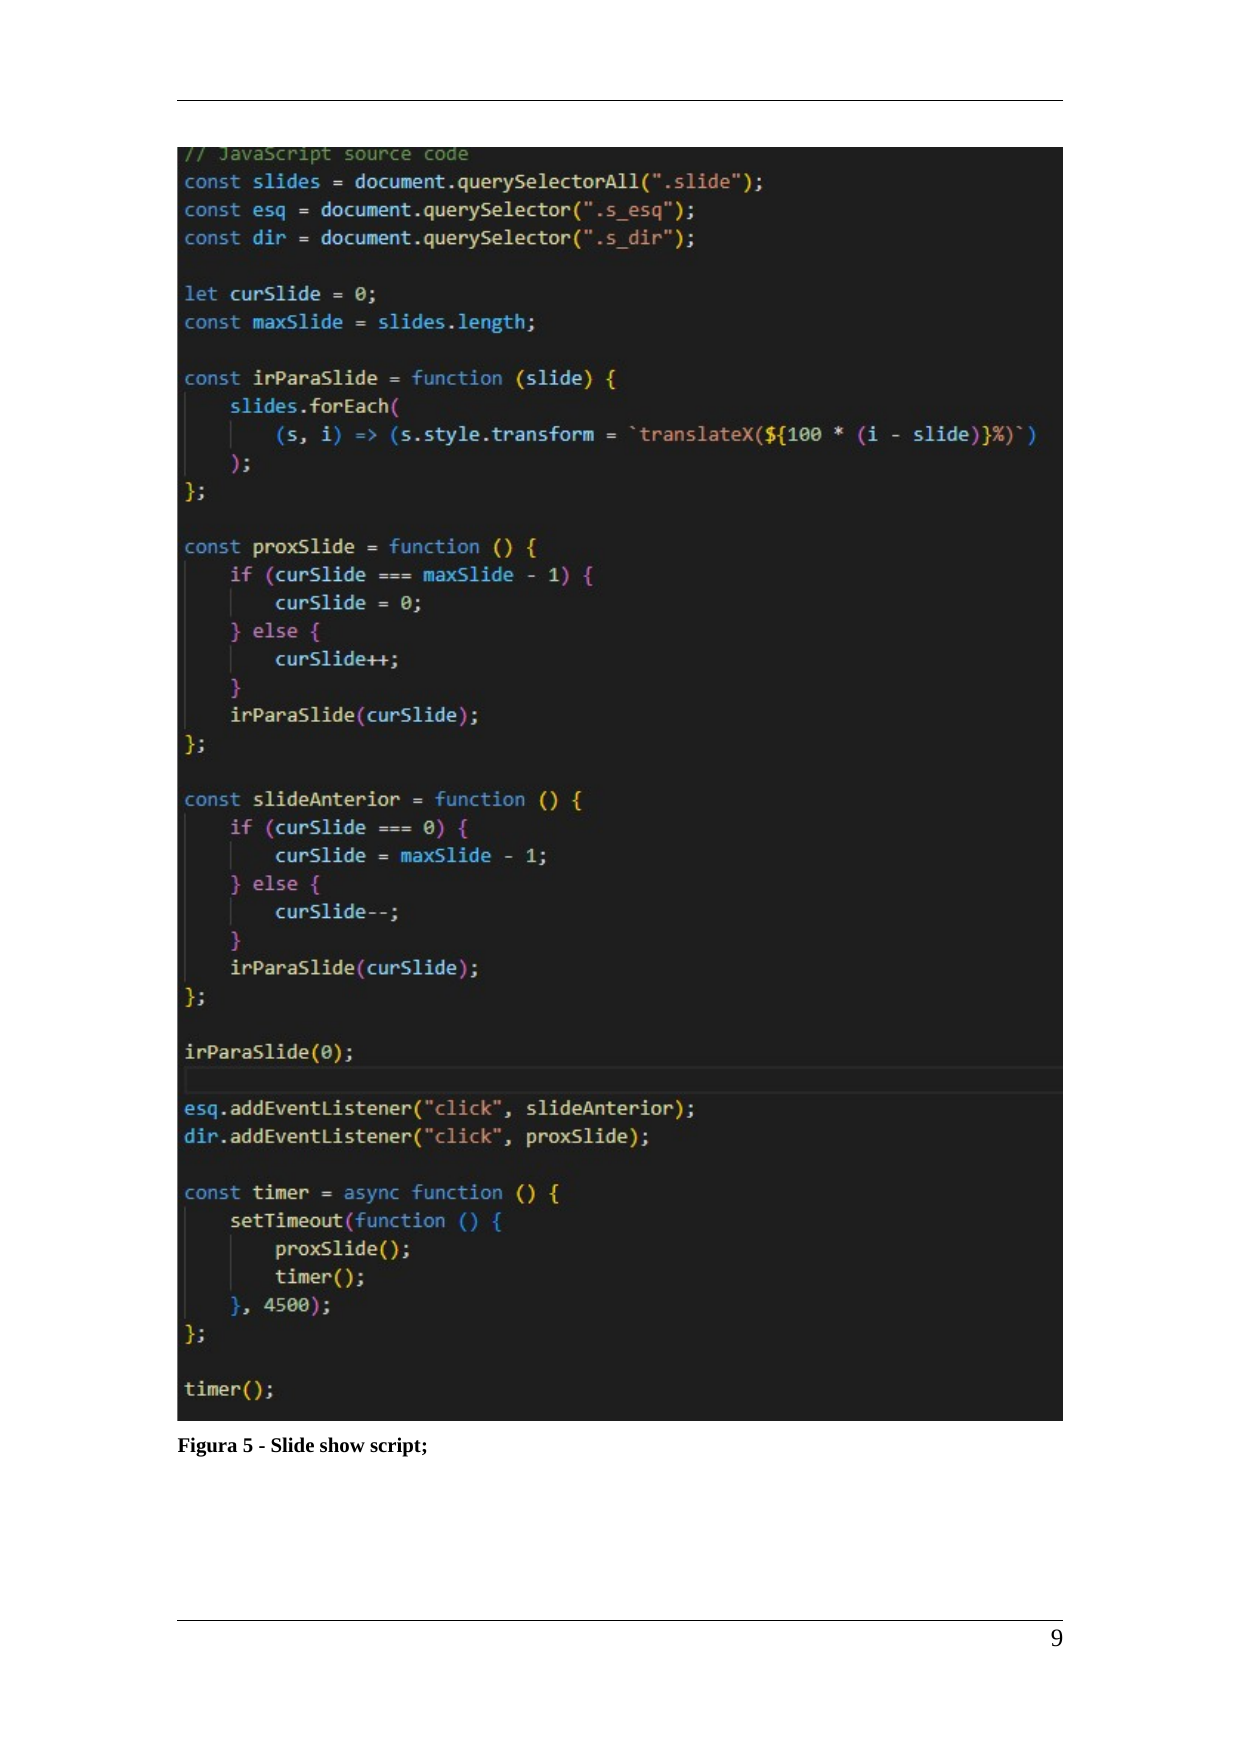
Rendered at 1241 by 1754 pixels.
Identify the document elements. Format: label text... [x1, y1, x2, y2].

text Figura 5 - Slide show script; [177, 1433, 1063, 1457]
picture [177, 147, 1063, 1421]
